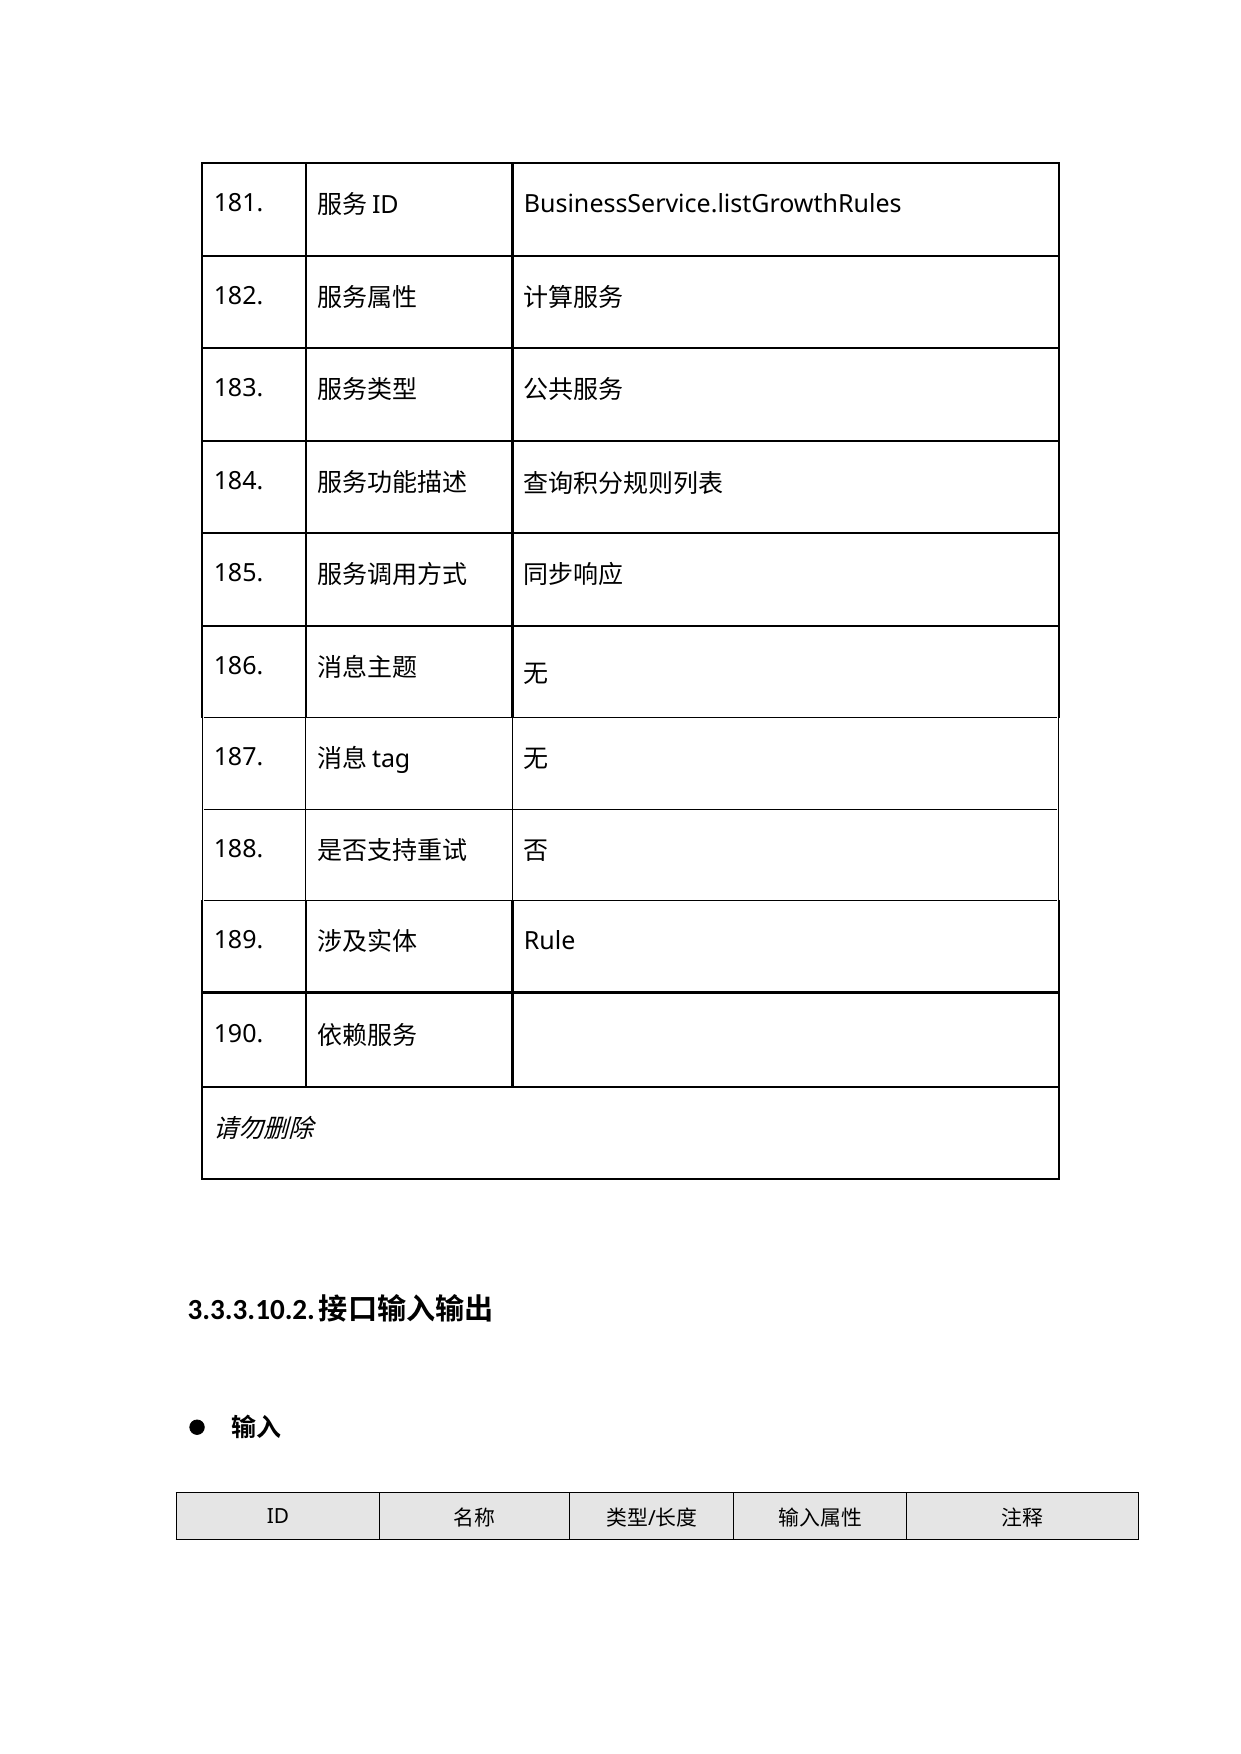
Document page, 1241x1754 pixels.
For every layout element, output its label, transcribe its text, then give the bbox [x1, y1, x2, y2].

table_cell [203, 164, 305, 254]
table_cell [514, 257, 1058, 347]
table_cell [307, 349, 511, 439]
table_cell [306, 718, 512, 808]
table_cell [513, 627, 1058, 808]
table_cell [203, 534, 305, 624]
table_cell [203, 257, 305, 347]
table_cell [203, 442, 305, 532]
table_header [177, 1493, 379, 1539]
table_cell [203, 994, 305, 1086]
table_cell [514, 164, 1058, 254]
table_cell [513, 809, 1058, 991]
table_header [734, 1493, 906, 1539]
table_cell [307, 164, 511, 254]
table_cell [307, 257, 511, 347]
list 输入 [187, 1393, 1053, 1458]
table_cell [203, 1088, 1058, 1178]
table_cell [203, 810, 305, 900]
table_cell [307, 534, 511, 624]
subtitle 接口输入输出 [187, 1274, 1053, 1339]
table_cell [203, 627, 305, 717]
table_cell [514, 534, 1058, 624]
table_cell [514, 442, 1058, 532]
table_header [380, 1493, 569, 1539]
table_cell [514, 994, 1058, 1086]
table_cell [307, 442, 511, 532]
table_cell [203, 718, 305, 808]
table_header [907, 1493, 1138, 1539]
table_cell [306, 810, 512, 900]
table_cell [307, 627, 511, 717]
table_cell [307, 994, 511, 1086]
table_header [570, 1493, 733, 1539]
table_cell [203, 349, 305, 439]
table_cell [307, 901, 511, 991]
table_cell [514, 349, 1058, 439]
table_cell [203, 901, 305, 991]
